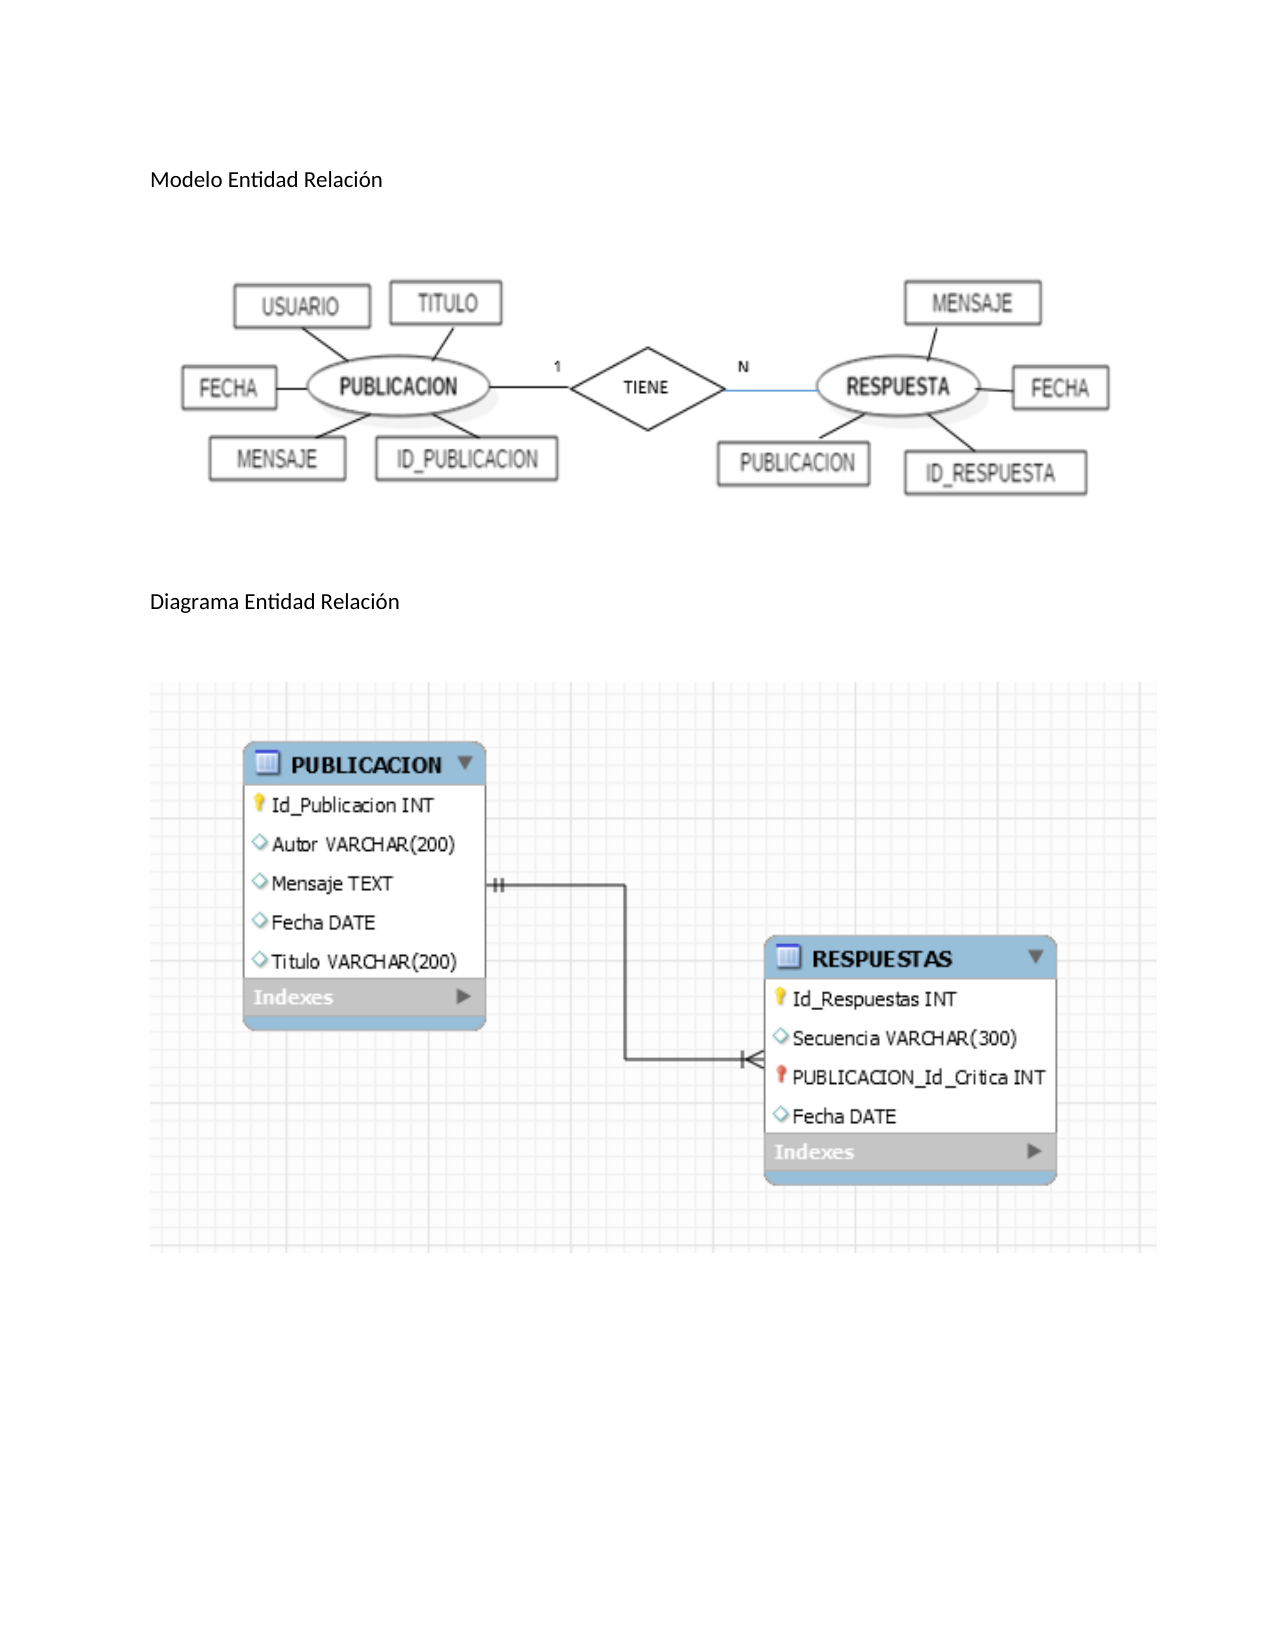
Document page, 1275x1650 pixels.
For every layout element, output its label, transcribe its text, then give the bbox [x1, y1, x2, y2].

picture [150, 212, 1139, 566]
text Modelo Entidad Relación [150, 165, 1125, 193]
text Diagrama Entidad Relación [150, 587, 1125, 615]
picture [150, 682, 1157, 1253]
